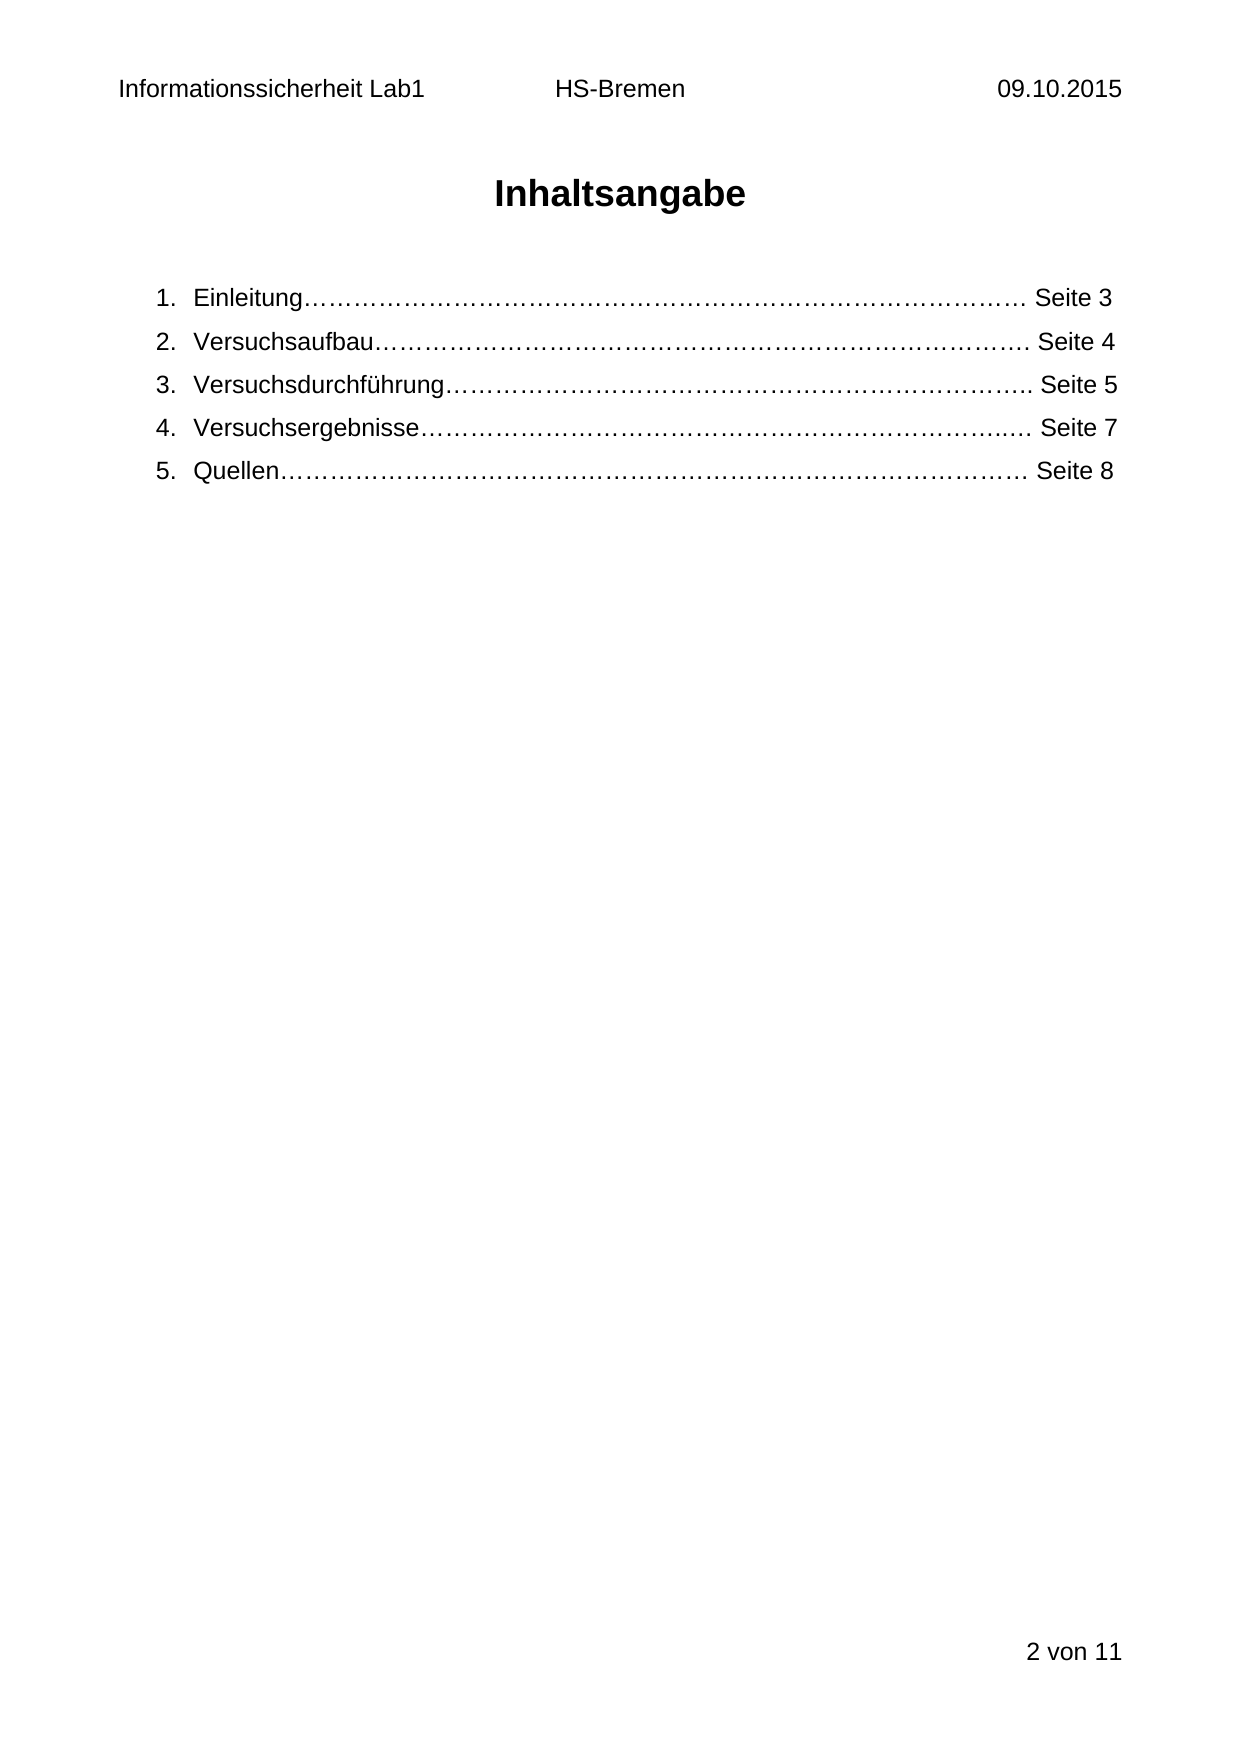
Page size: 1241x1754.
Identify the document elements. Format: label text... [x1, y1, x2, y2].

list Einleitung…………………………………………………………………………… Seite 3 [156, 283, 1122, 312]
text Inhaltsangabe [118, 171, 1122, 214]
list Versuchsergebnisse……………………………………………………………..… Seite 7 [156, 413, 1122, 442]
list Versuchsdurchführung…………………………………………………………….. Seite 5 [156, 370, 1122, 398]
list Versuchsaufbau……………………………………………………………………. Seite 4 [156, 327, 1122, 355]
list Quellen……………………………………………………………………………… Seite 8 [156, 456, 1122, 485]
